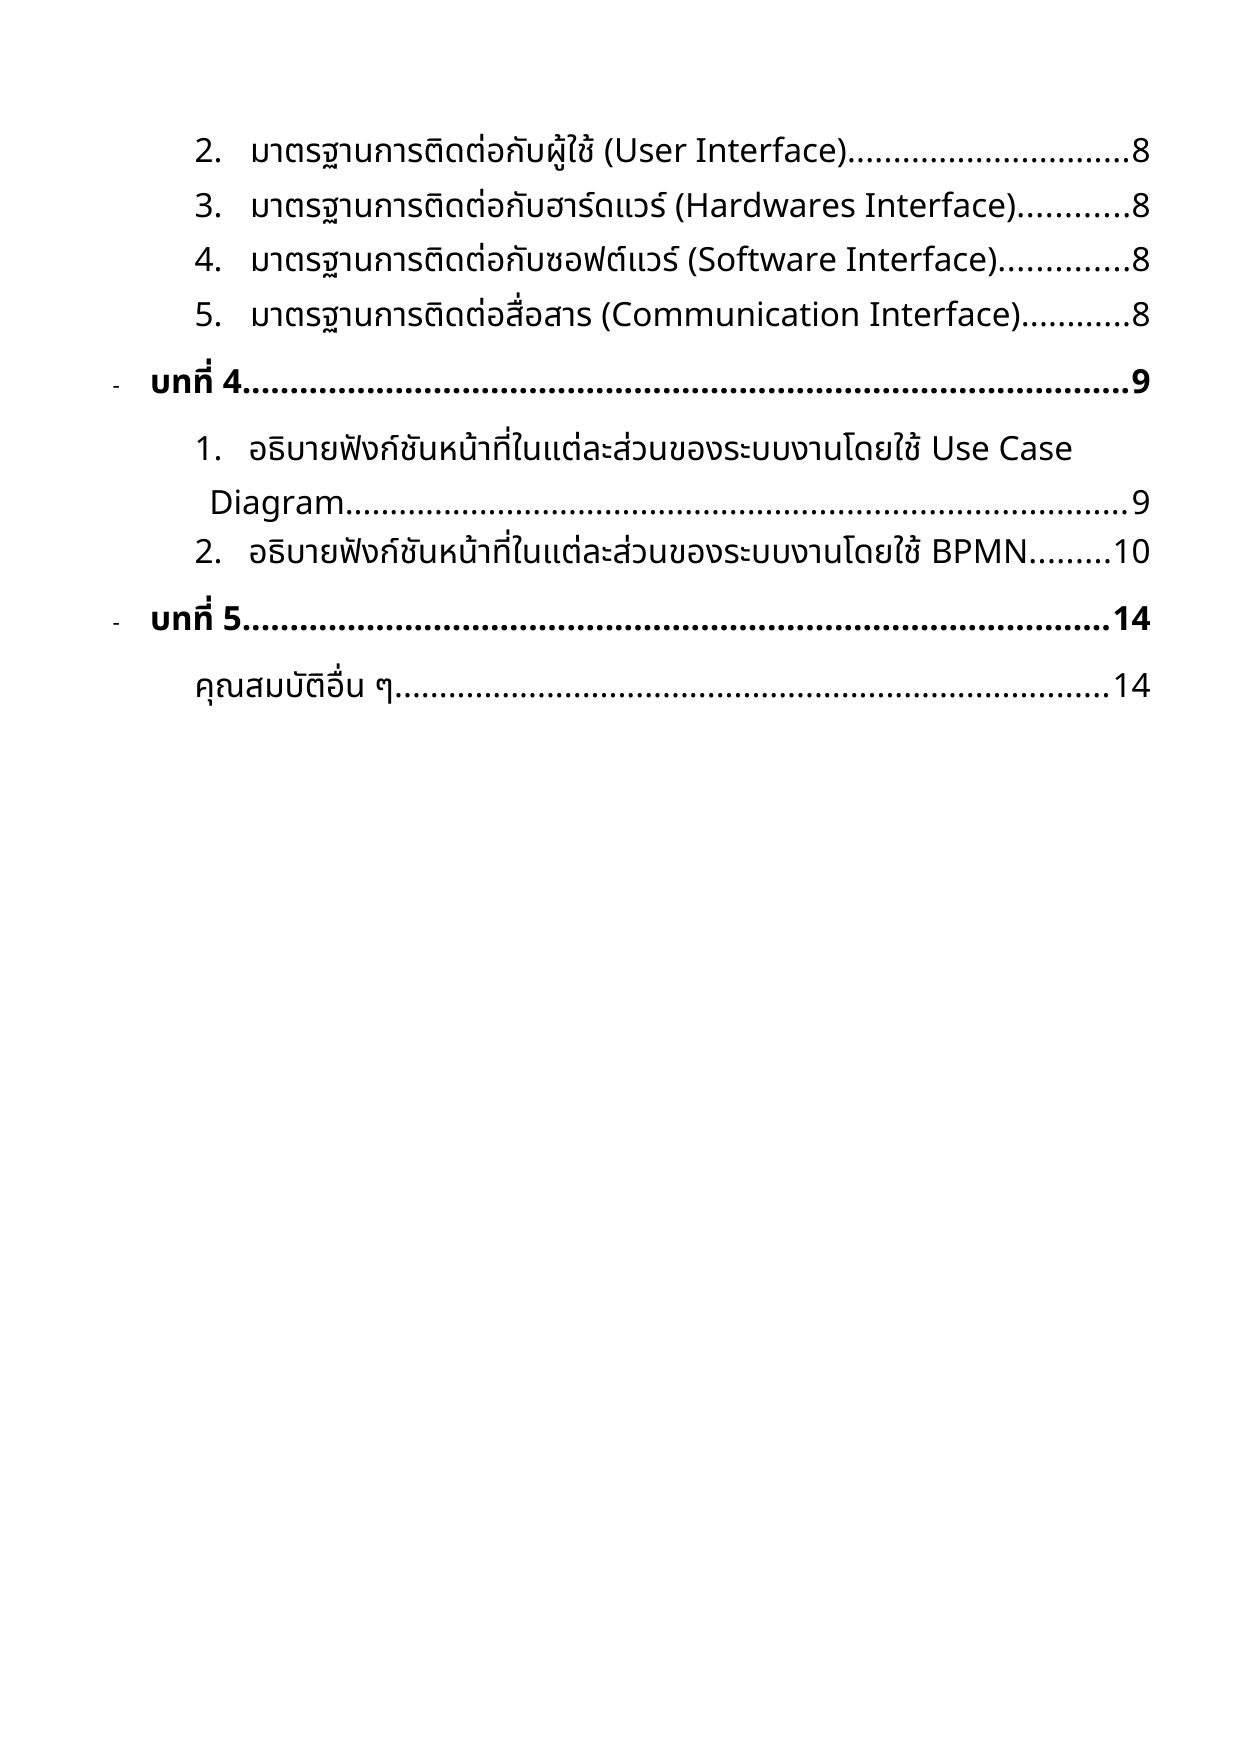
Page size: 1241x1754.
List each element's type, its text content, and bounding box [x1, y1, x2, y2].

text 2. อธิบายฟังก์ชันหน้าที่ในแต่ละส่วนของระบบงานโดยใช้ BPMN 10 [194, 528, 1152, 579]
text 4. มาตรฐานการติดต่อกับซอฟต์แวร์ (Software Interface) 8 [194, 236, 1152, 287]
text 3. มาตรฐานการติดต่อกับฮาร์ดแวร์ (Hardwares Interface) 8 [194, 182, 1152, 232]
text บทที่ 4 9 [112, 358, 1152, 408]
text บทที่ 5 14 [112, 595, 1152, 646]
text 2. มาตรฐานการติดต่อกับผู้ใช้ (User Interface) 8 [194, 127, 1152, 178]
text 5. มาตรฐานการติดต่อสื่อสาร (Communication Interface) 8 [194, 291, 1152, 341]
text คุณสมบัติอื่น ๆ 14 [194, 662, 1152, 713]
text 1. อธิบายฟังก์ชันหน้าที่ในแต่ละส่วนของระบบงานโดยใช้ Use Case Diagram 9 [194, 425, 1152, 524]
